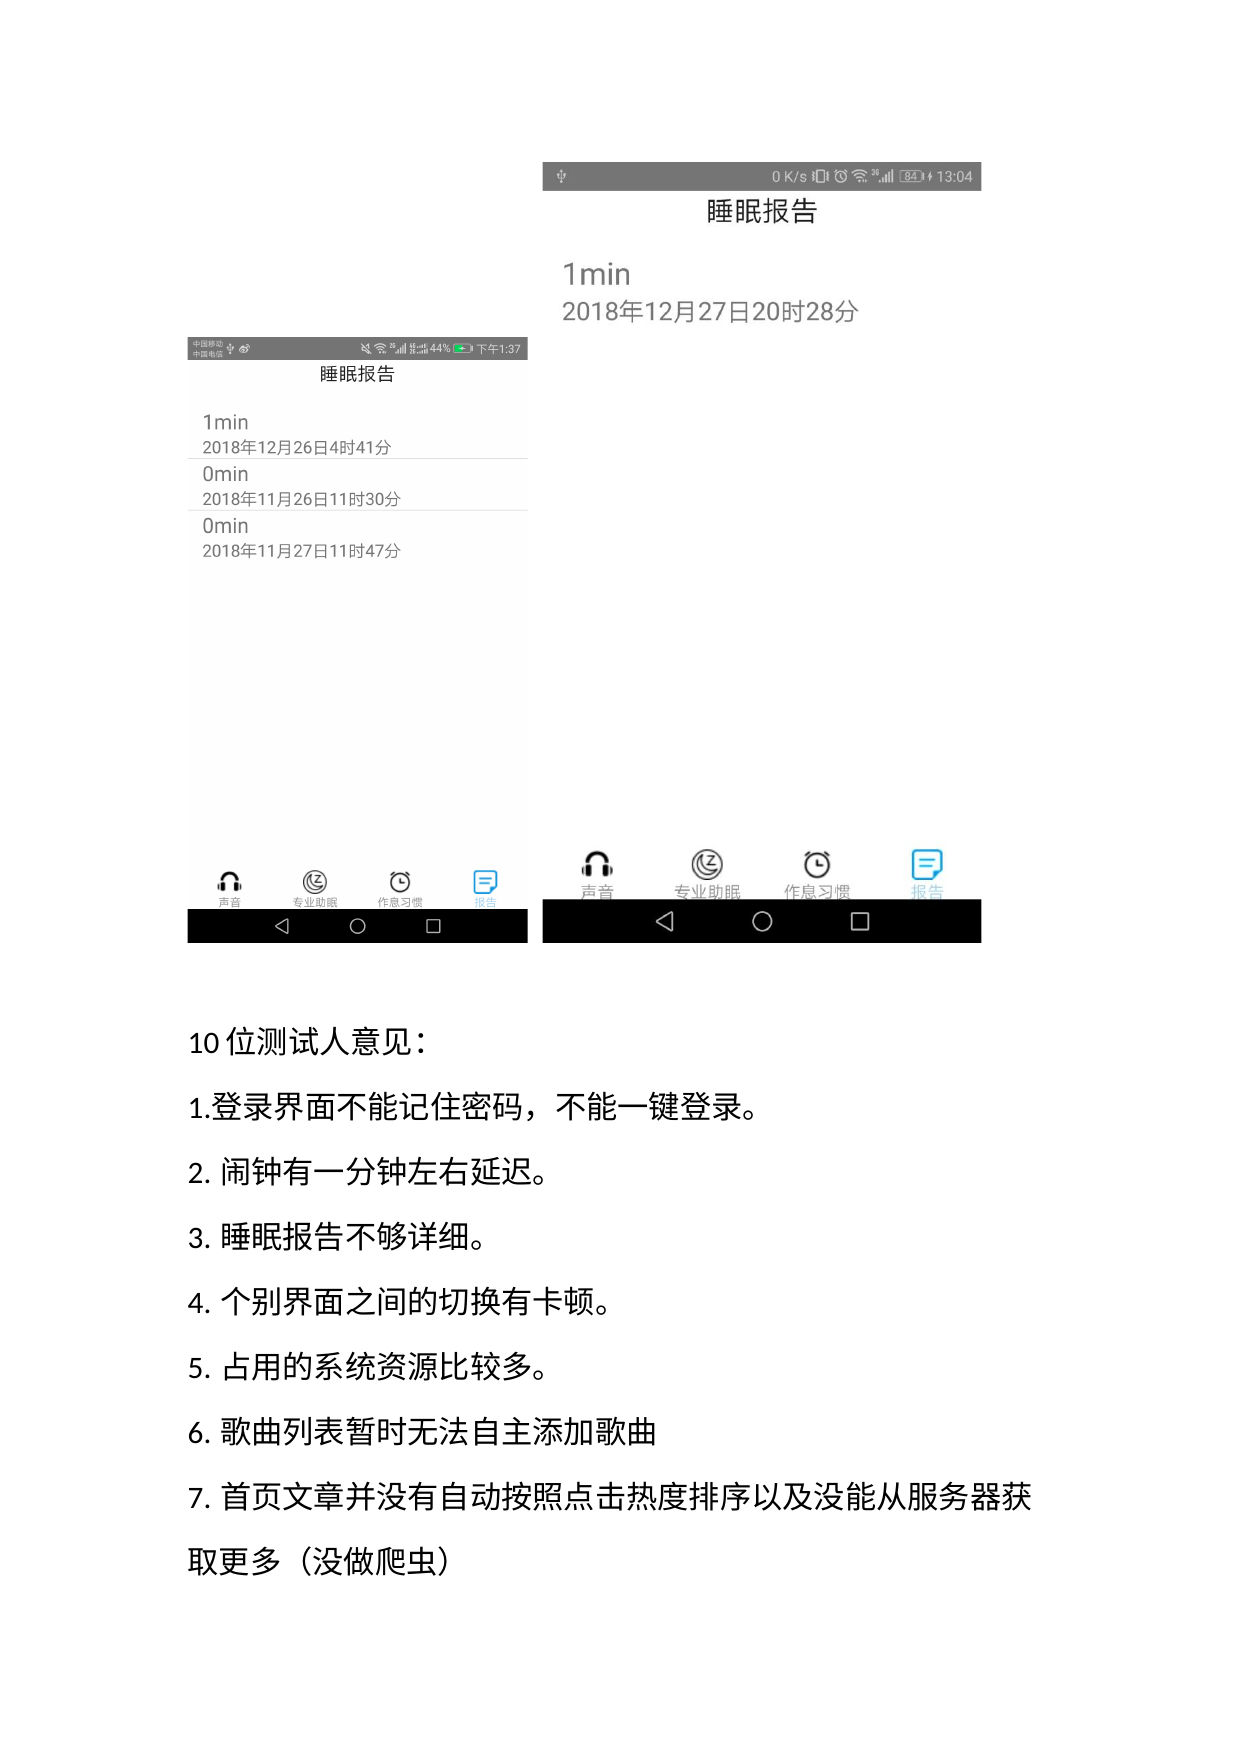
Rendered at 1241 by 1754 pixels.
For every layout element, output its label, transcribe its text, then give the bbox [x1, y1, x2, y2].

list 占用的系统资源比较多。 [187, 1332, 1053, 1397]
list 闹钟有一分钟左右延迟。 [187, 1137, 1053, 1202]
list 1.登录界面不能记住密码，不能一键登录。 [187, 1072, 1053, 1137]
list 歌曲列表暂时无法自主添加歌曲 [187, 1397, 1053, 1462]
list 睡眠报告不够详细。 [187, 1202, 1053, 1267]
list 首页文章并没有自动按照点击热度排序以及没能从服务器获取更多（没做爬虫） [187, 1462, 1053, 1592]
list 个别界面之间的切换有卡顿。 [187, 1267, 1053, 1332]
picture [187, 337, 528, 943]
list 10位测试人意见： [187, 1007, 1053, 1072]
picture [542, 162, 982, 943]
